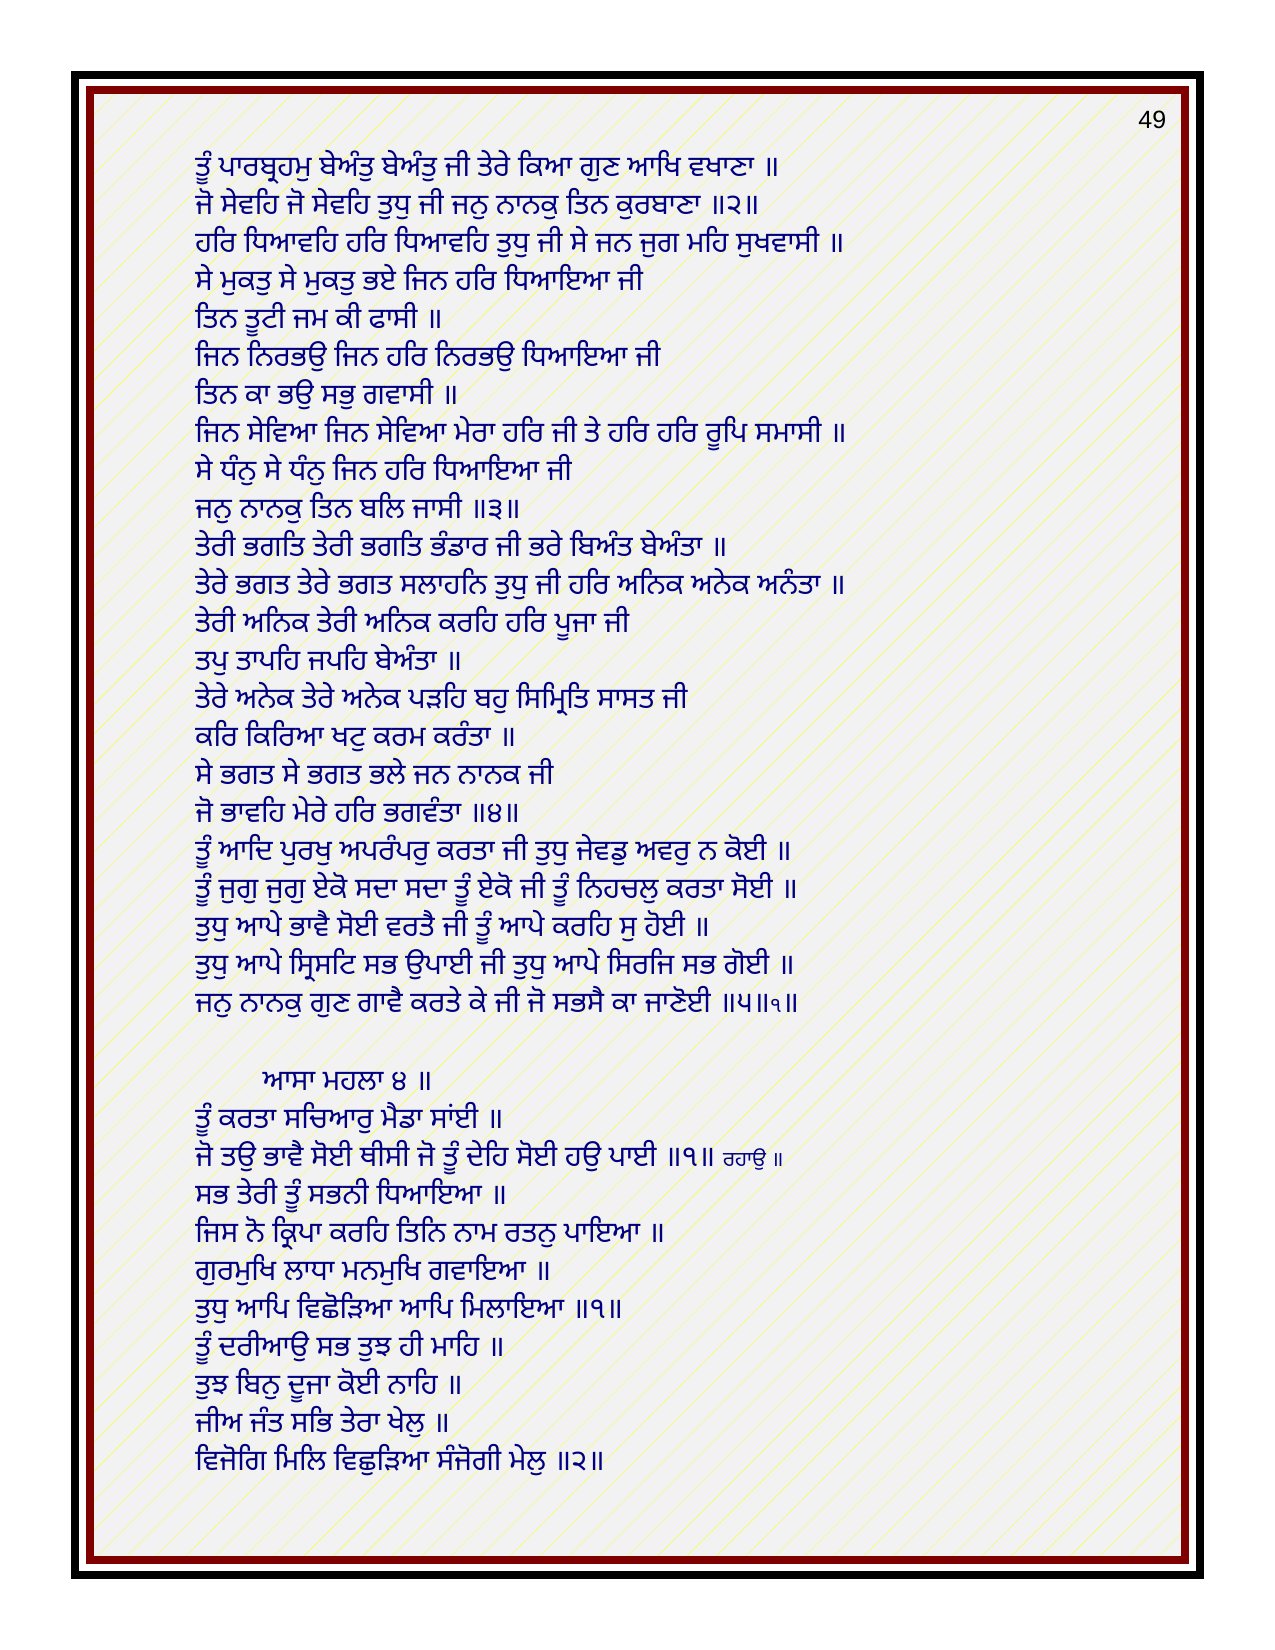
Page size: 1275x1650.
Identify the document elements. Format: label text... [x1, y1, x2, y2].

text ਜਿਸ ਨੋ ਕ੍ਰਿਪਾ ਕਰਹਿ ਤਿਨਿ ਨਾਮ ਰਤਨੁ ਪਾਇਆ ॥ [187, 1216, 1087, 1254]
text ਆਸਾ ਮਹਲਾ ੪ ॥ [187, 1064, 1087, 1102]
text ਤੇਰੇ ਭਗਤ ਤੇਰੇ ਭਗਤ ਸਲਾਹਨਿ ਤੁਧੁ ਜੀ ਹਰਿ ਅਨਿਕ ਅਨੇਕ ਅਨੰਤਾ ॥ [187, 568, 1087, 606]
text ਤੂੰ ਜੁਗੁ ਜੁਗੁ ਏਕੋ ਸਦਾ ਸਦਾ ਤੂੰ ਏਕੋ ਜੀ ਤੂੰ ਨਿਹਚਲੁ ਕਰਤਾ ਸੋਈ ॥ [187, 872, 1087, 910]
text ਸੇ ਮੁਕਤੁ ਸੇ ਮੁਕਤੁ ਭਏ ਜਿਨ ਹਰਿ ਧਿਆਇਆ ਜੀ [187, 264, 1087, 302]
text ਹਰਿ ਧਿਆਵਹਿ ਹਰਿ ਧਿਆਵਹਿ ਤੁਧੁ ਜੀ ਸੇ ਜਨ ਜੁਗ ਮਹਿ ਸੁਖਵਾਸੀ ॥ [187, 226, 1087, 264]
text ਤਿਨ ਤੂਟੀ ਜਮ ਕੀ ਫਾਸੀ ॥ [187, 302, 1087, 340]
text ਜੋ ਭਾਵਹਿ ਮੇਰੇ ਹਰਿ ਭਗਵੰਤਾ ॥੪॥ [187, 796, 1087, 834]
text ਤਪੁ ਤਾਪਹਿ ਜਪਹਿ ਬੇਅੰਤਾ ॥ [187, 644, 1087, 682]
text ਸੇ ਭਗਤ ਸੇ ਭਗਤ ਭਲੇ ਜਨ ਨਾਨਕ ਜੀ [187, 758, 1087, 796]
text ਤੁਧੁ ਆਪੇ ਭਾਵੈ ਸੋਈ ਵਰਤੈ ਜੀ ਤੂੰ ਆਪੇ ਕਰਹਿ ਸੁ ਹੋਈ ॥ [187, 910, 1087, 948]
text ਤੁਧੁ ਆਪਿ ਵਿਛੋੜਿਆ ਆਪਿ ਮਿਲਾਇਆ ॥੧॥ [187, 1292, 1087, 1330]
text ਜੋ ਸੇਵਹਿ ਜੋ ਸੇਵਹਿ ਤੁਧੁ ਜੀ ਜਨੁ ਨਾਨਕੁ ਤਿਨ ਕੁਰਬਾਣਾ ॥੨॥ [187, 188, 1087, 226]
text ਤੂੰ ਪਾਰਬ੍ਰਹਮੁ ਬੇਅੰਤੁ ਬੇਅੰਤੁ ਜੀ ਤੇਰੇ ਕਿਆ ਗੁਣ ਆਖਿ ਵਖਾਣਾ ॥ [187, 150, 1087, 188]
text ਤੇਰੀ ਅਨਿਕ ਤੇਰੀ ਅਨਿਕ ਕਰਹਿ ਹਰਿ ਪੂਜਾ ਜੀ [187, 606, 1087, 644]
text ਜੋ ਤਉ ਭਾਵੈ ਸੋਈ ਥੀਸੀ ਜੋ ਤੂੰ ਦੇਹਿ ਸੋਈ ਹਉ ਪਾਈ ॥੧॥ ਰਹਾਉ ॥ [187, 1140, 1087, 1178]
text ਗੁਰਮੁਖਿ ਲਾਧਾ ਮਨਮੁਖਿ ਗਵਾਇਆ ॥ [187, 1254, 1087, 1292]
text ਜਨੁ ਨਾਨਕੁ ਗੁਣ ਗਾਵੈ ਕਰਤੇ ਕੇ ਜੀ ਜੋ ਸਭਸੈ ਕਾ ਜਾਣੋਈ ॥੫॥੧॥ [187, 986, 1087, 1024]
text ਜਿਨ ਨਿਰਭਉ ਜਿਨ ਹਰਿ ਨਿਰਭਉ ਧਿਆਇਆ ਜੀ [187, 340, 1087, 378]
text ਤੇਰੀ ਭਗਤਿ ਤੇਰੀ ਭਗਤਿ ਭੰਡਾਰ ਜੀ ਭਰੇ ਬਿਅੰਤ ਬੇਅੰਤਾ ॥ [187, 530, 1087, 568]
text ਜਨੁ ਨਾਨਕੁ ਤਿਨ ਬਲਿ ਜਾਸੀ ॥੩॥ [187, 492, 1087, 530]
text ਸੇ ਧੰਨੁ ਸੇ ਧੰਨੁ ਜਿਨ ਹਰਿ ਧਿਆਇਆ ਜੀ [187, 454, 1087, 492]
text ਤੁਝ ਬਿਨੁ ਦੂਜਾ ਕੋਈ ਨਾਹਿ ॥ [187, 1368, 1087, 1406]
text ਵਿਜੋਗਿ ਮਿਲਿ ਵਿਛੁੜਿਆ ਸੰਜੋਗੀ ਮੇਲੁ ॥੨॥ [187, 1444, 1087, 1482]
text ਜਿਨ ਸੇਵਿਆ ਜਿਨ ਸੇਵਿਆ ਮੇਰਾ ਹਰਿ ਜੀ ਤੇ ਹਰਿ ਹਰਿ ਰੂਪਿ ਸਮਾਸੀ ॥ [187, 416, 1087, 454]
text ਜੀਅ ਜੰਤ ਸਭਿ ਤੇਰਾ ਖੇਲੁ ॥ [187, 1406, 1087, 1444]
text ਤੁਧੁ ਆਪੇ ਸ੍ਰਿਸਟਿ ਸਭ ਉਪਾਈ ਜੀ ਤੁਧੁ ਆਪੇ ਸਿਰਜਿ ਸਭ ਗੋਈ ॥ [187, 948, 1087, 986]
text ਤਿਨ ਕਾ ਭਉ ਸਭੁ ਗਵਾਸੀ ॥ [187, 378, 1087, 416]
text ਤੇਰੇ ਅਨੇਕ ਤੇਰੇ ਅਨੇਕ ਪੜਹਿ ਬਹੁ ਸਿਮ੍ਰਿਤਿ ਸਾਸਤ ਜੀ [187, 682, 1087, 720]
text ਤੂੰ ਕਰਤਾ ਸਚਿਆਰੁ ਮੈਡਾ ਸਾਂਈ ॥ [187, 1102, 1087, 1140]
text ਸਭ ਤੇਰੀ ਤੂੰ ਸਭਨੀ ਧਿਆਇਆ ॥ [187, 1178, 1087, 1216]
text ਕਰਿ ਕਿਰਿਆ ਖਟੁ ਕਰਮ ਕਰੰਤਾ ॥ [187, 720, 1087, 758]
text ਤੂੰ ਦਰੀਆਉ ਸਭ ਤੁਝ ਹੀ ਮਾਹਿ ॥ [187, 1330, 1087, 1368]
text ਤੂੰ ਆਦਿ ਪੁਰਖੁ ਅਪਰੰਪਰੁ ਕਰਤਾ ਜੀ ਤੁਧੁ ਜੇਵਡੁ ਅਵਰੁ ਨ ਕੋਈ ॥ [187, 834, 1087, 872]
